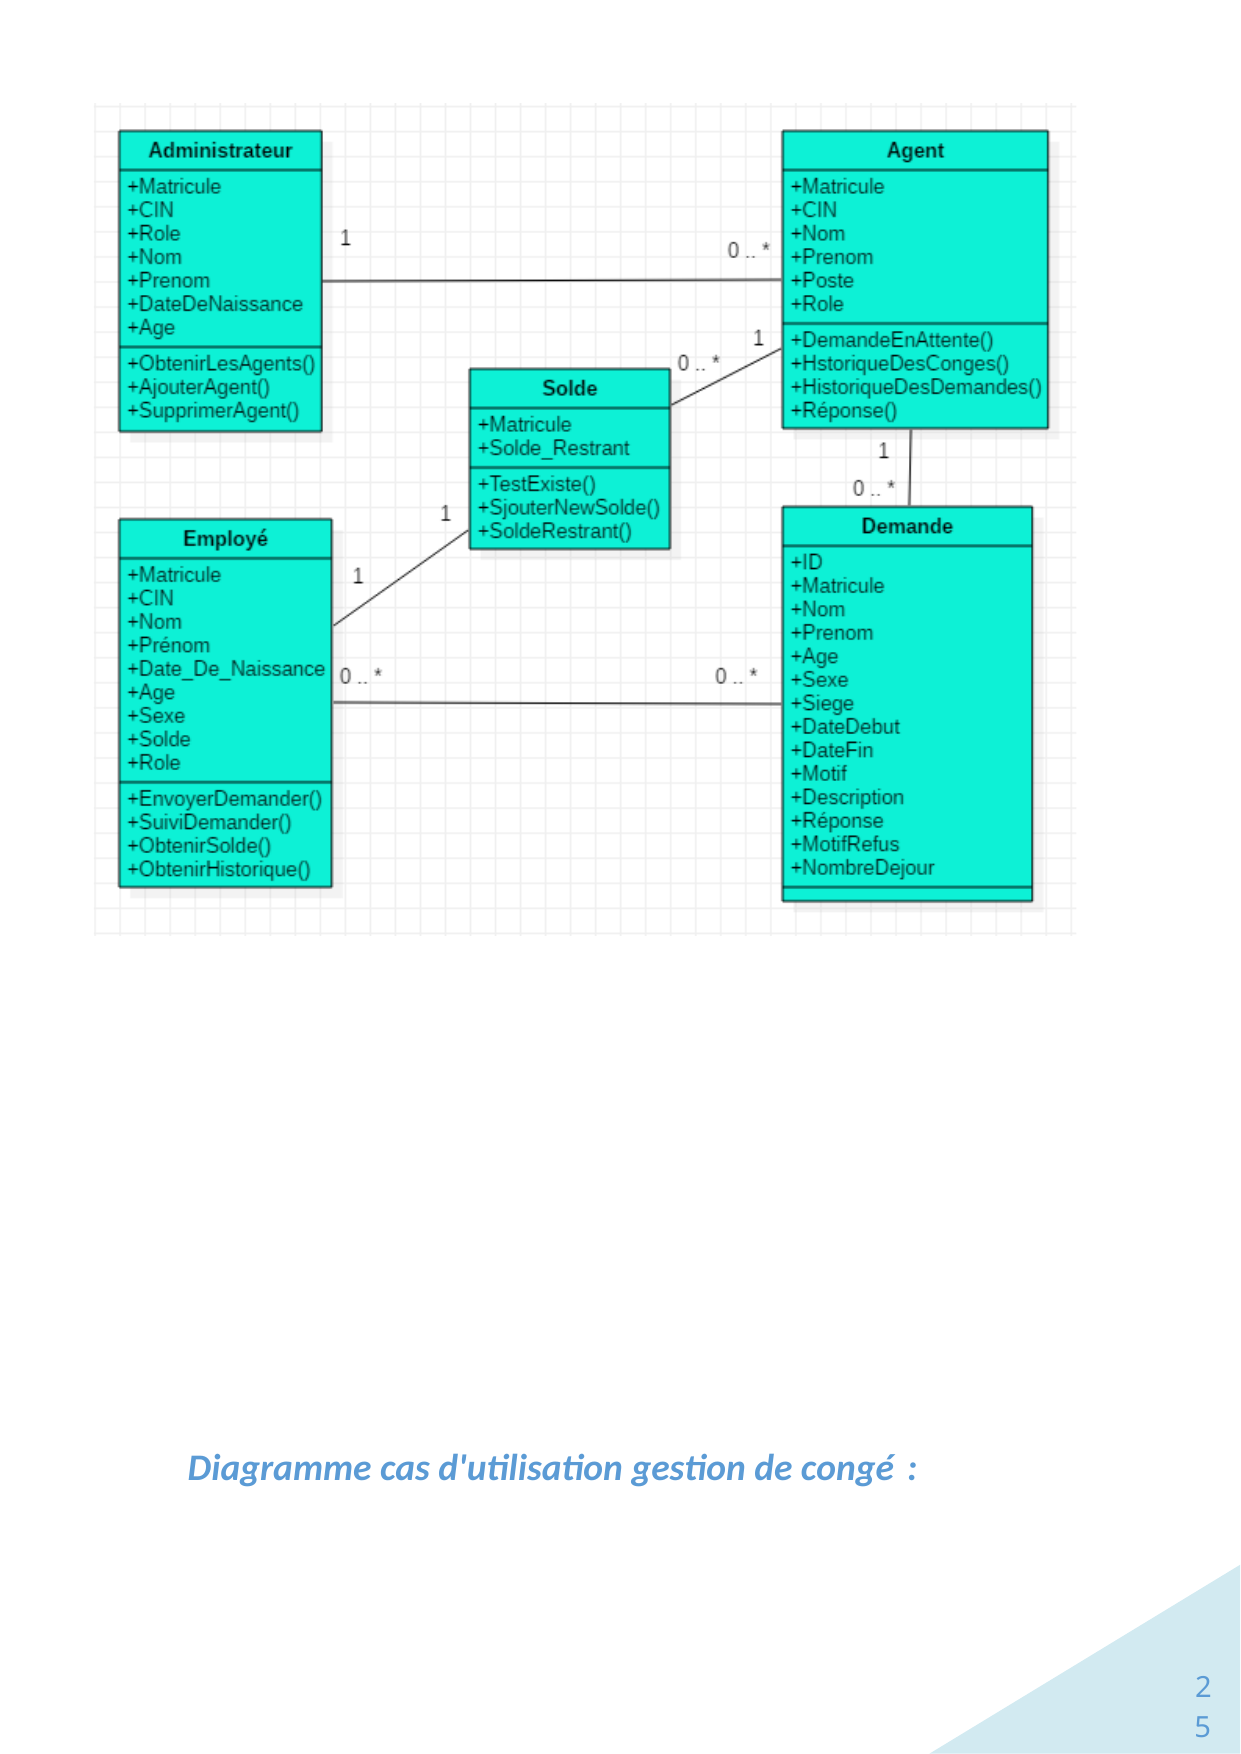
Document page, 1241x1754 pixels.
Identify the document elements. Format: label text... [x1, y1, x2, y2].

picture [93, 103, 1077, 936]
text Diagramme cas d'utilisation gestion de congé : [114, 1444, 1144, 1489]
